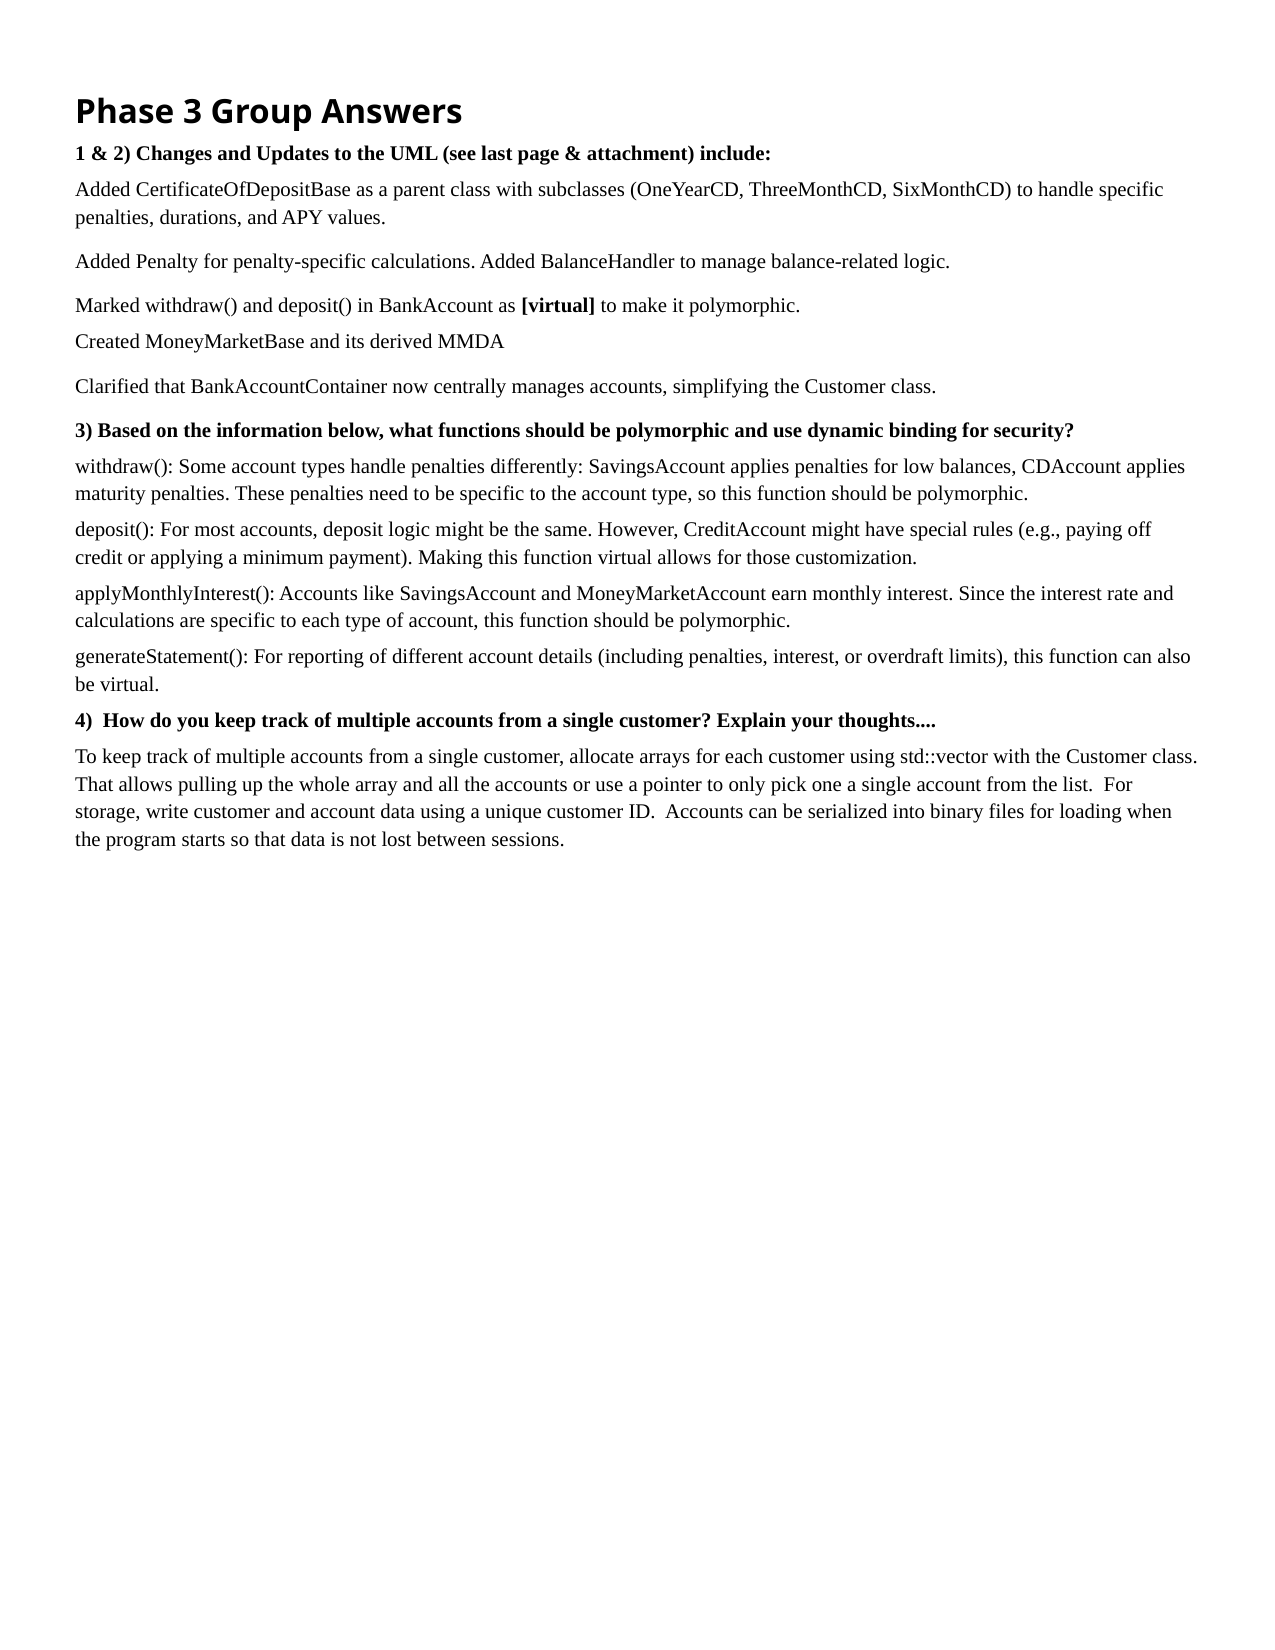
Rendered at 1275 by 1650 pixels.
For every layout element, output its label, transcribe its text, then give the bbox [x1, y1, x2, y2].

text generateStatement(): For reporting of different account details (including penalties, interest, or overdraft limits), this function can also be virtual. [75, 644, 1200, 696]
text withdraw(): Some account types handle penalties differently: SavingsAccount applies penalties for low balances, CDAccount applies maturity penalties. These penalties need to be specific to the account type, so this function should be polymorphic. [75, 454, 1200, 505]
text Clarified that BankAccountContainer now centrally manages accounts, simplifying the Customer class. [75, 373, 1200, 398]
text 3) Based on the information below, what functions should be polymorphic and use dynamic binding for security? [75, 418, 1200, 442]
text applyMonthlyInterest(): Accounts like SavingsAccount and MoneyMarketAccount earn monthly interest. Since the interest rate and calculations are specific to each type of account, this function should be polymorphic. [75, 581, 1200, 632]
subtitle Phase 3 Group Answers [75, 87, 1200, 133]
text 1 & 2) Changes and Updates to the UML (see last page & attachment) include: [75, 141, 1200, 165]
text To keep track of multiple accounts from a single customer, allocate arrays for each customer using std::vector with the Customer class. That allows pulling up the whole array and all the accounts or use a pointer to only pick one a single account from the list. For storage, write customer and account data using a unique customer ID. Accounts can be serialized into binary files for loading when the program starts so that data is not lost between sessions. [75, 744, 1200, 851]
text Created MoneyMarketBase and its derived MMDA [75, 329, 1200, 353]
text Marked withdraw() and deposit() in BankAccount as [virtual] to make it polymorphic. [75, 293, 1200, 317]
text deposit(): For most accounts, deposit logic might be the same. However, CreditAccount might have special rules (e.g., paying off credit or applying a minimum payment). Making this function virtual allows for those customization. [75, 517, 1200, 569]
text Added Penalty for penalty-specific calculations. Added BalanceHandler to manage balance-related logic. [75, 249, 1200, 273]
text 4) How do you keep track of multiple accounts from a single customer? Explain your thoughts.... [75, 708, 1200, 732]
text Added CertificateOfDepositBase as a parent class with subclasses (OneYearCD, ThreeMonthCD, SixMonthCD) to handle specific penalties, durations, and APY values. [75, 177, 1200, 229]
